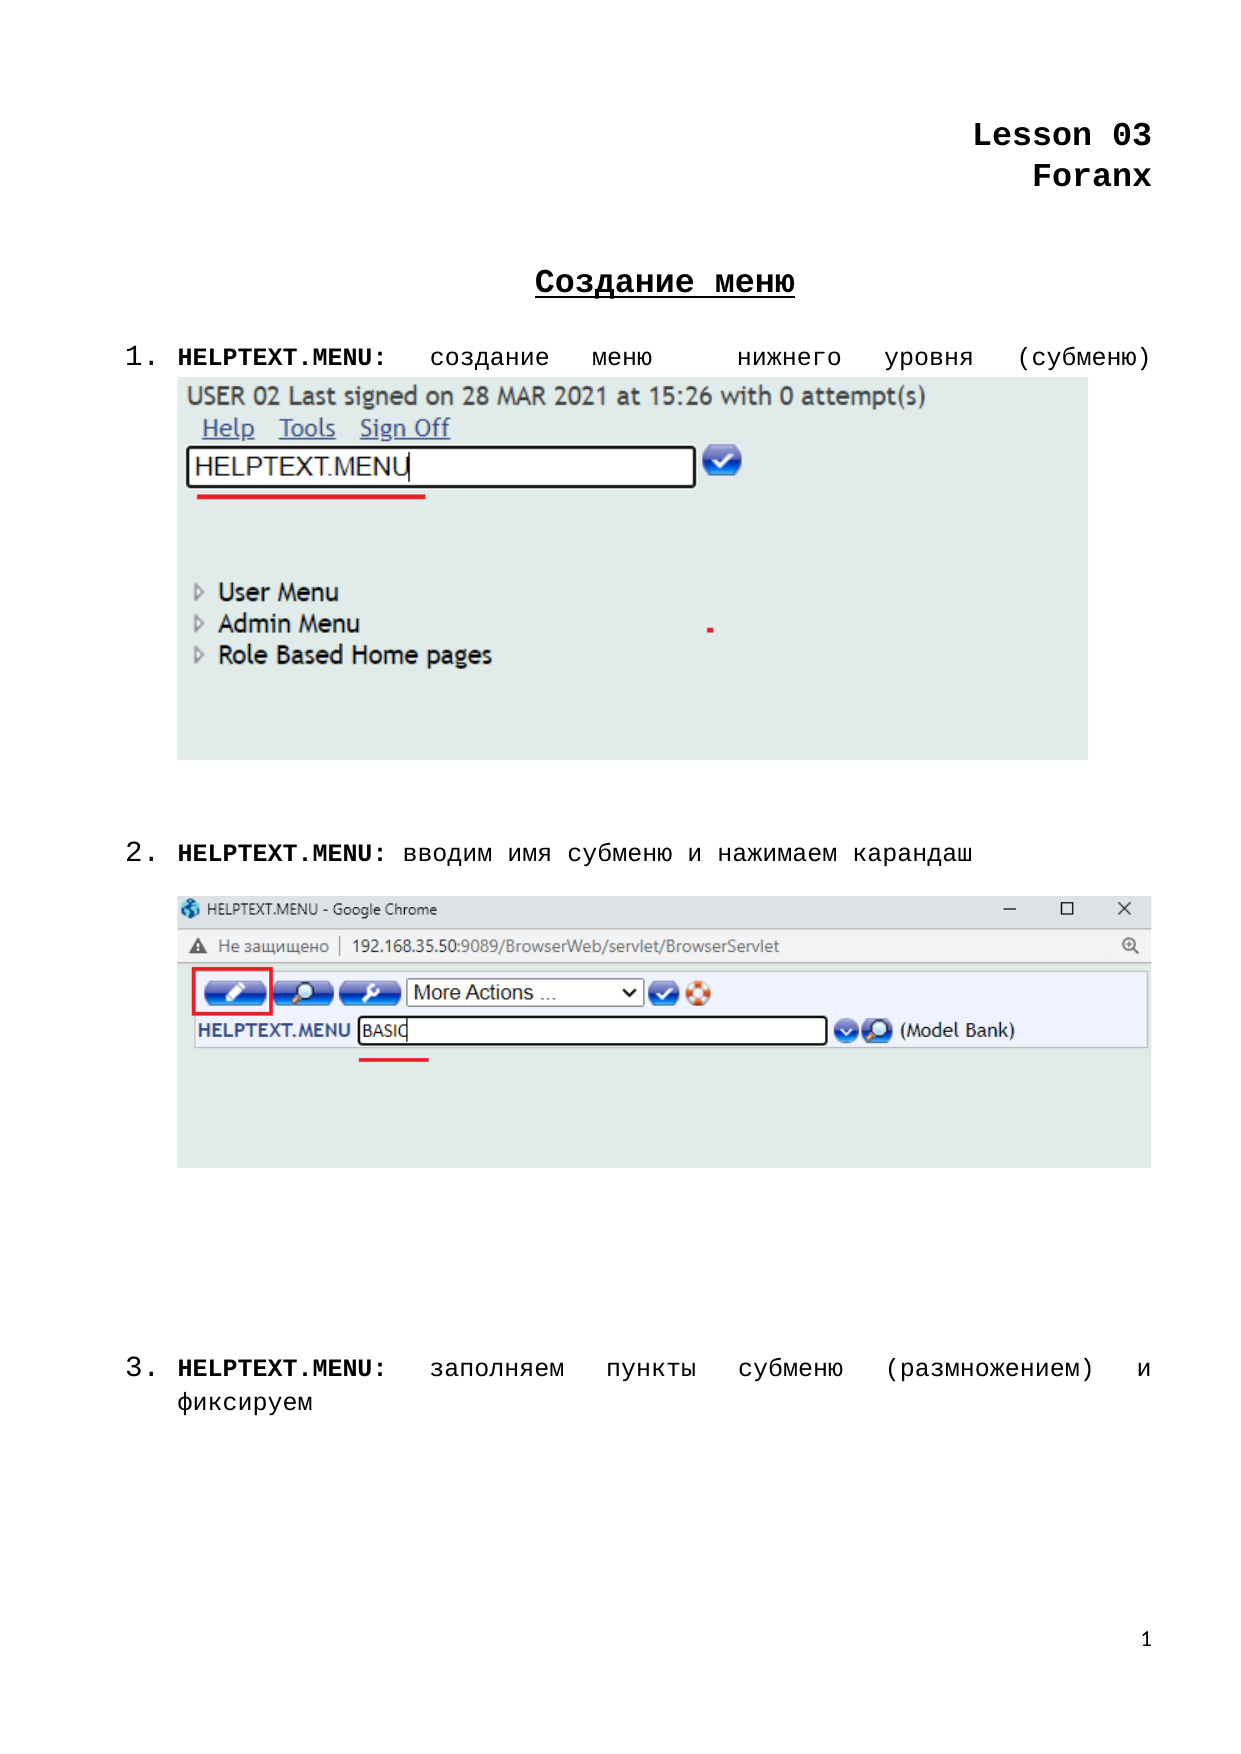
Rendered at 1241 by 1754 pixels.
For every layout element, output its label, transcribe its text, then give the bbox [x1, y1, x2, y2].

picture [177, 377, 1089, 760]
picture [177, 896, 1152, 1168]
list HELPTEXT.MENU: вводим имя субменю и нажимаем карандаш [177, 837, 1152, 871]
text Lesson 03 [177, 118, 1152, 156]
text Foranx [177, 159, 1152, 197]
list HELPTEXT.MENU: заполняем пункты субменю (размножением) и фиксируем [177, 1353, 1152, 1418]
list Создание меню [177, 265, 1152, 303]
